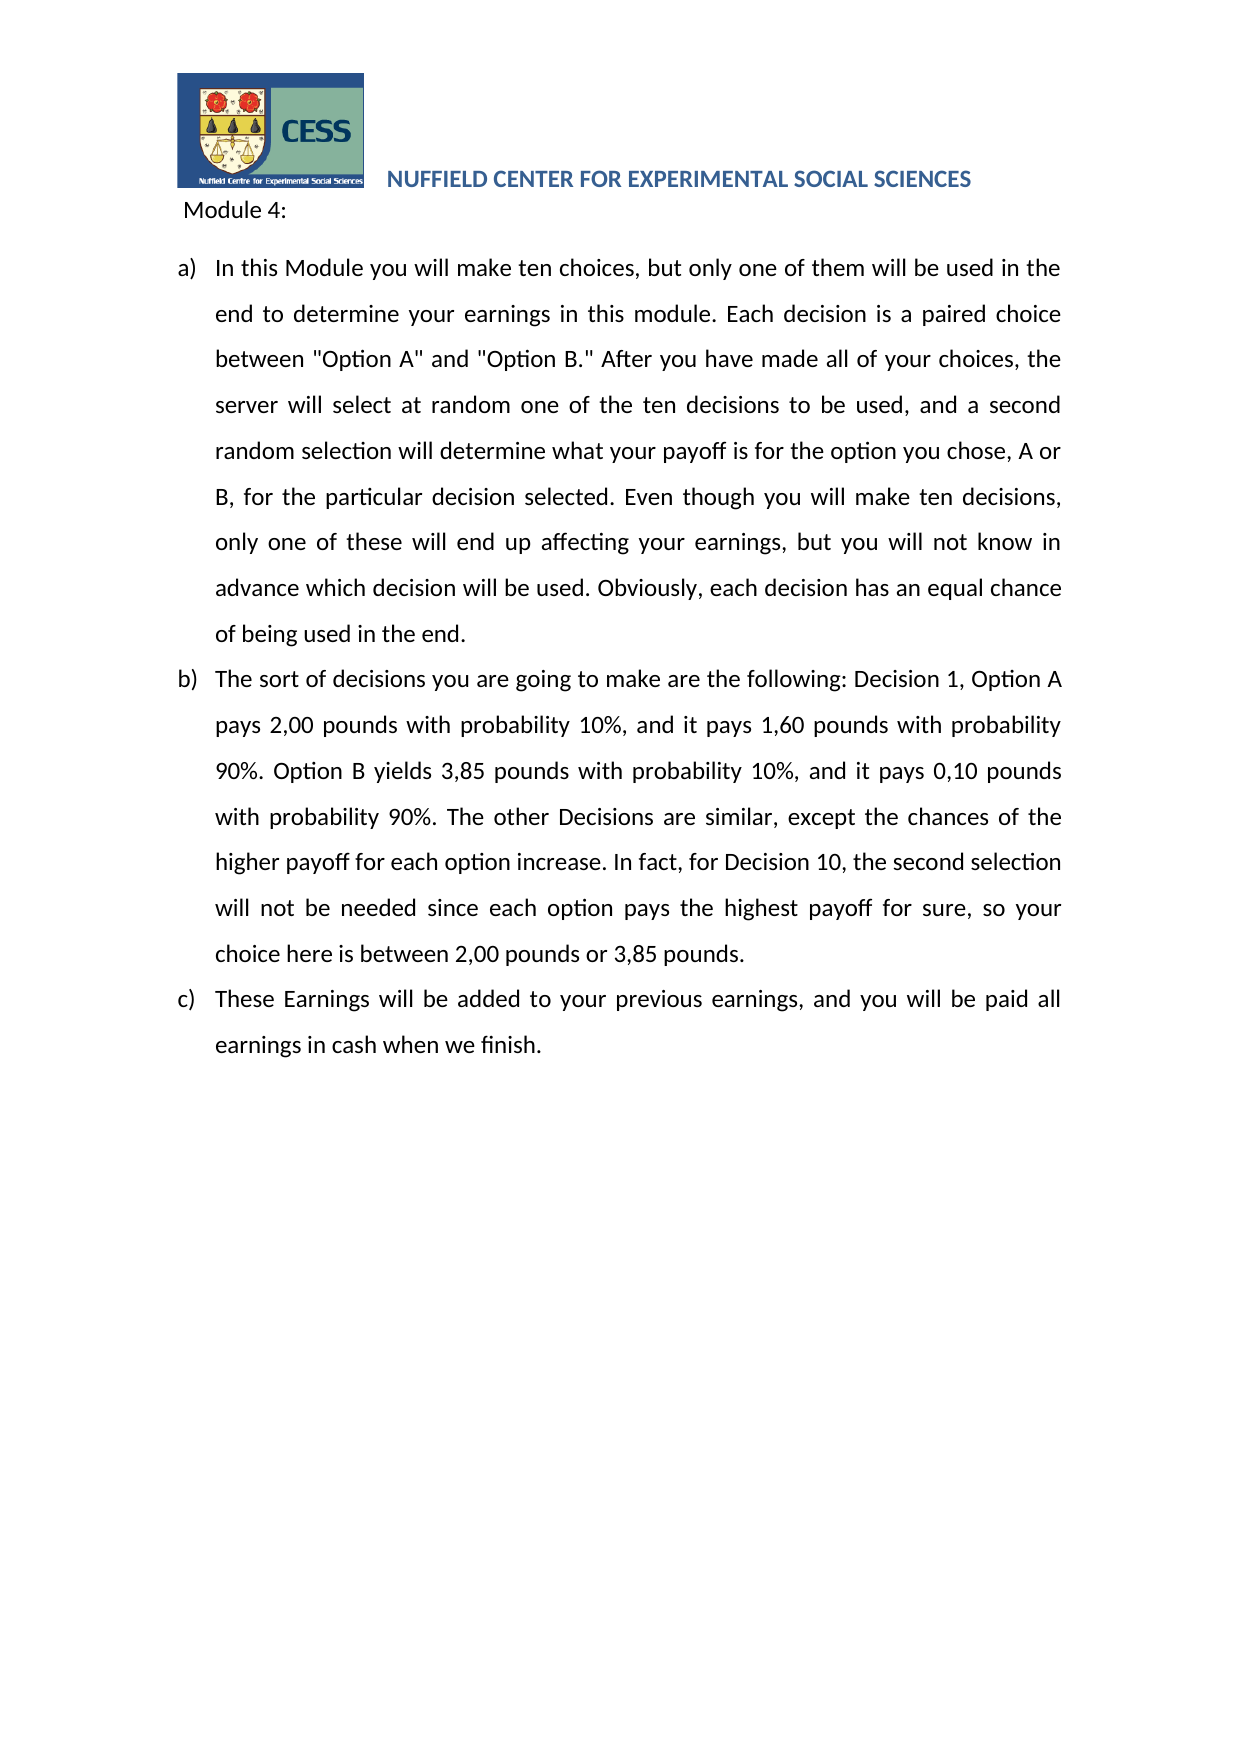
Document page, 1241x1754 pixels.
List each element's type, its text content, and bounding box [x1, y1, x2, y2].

list In this Module you will make ten choices, but only one of them will be used in the end to determine your earnings in this module. Each decision is a paired choice between "Option A" and "Option B." After you have made all of your choices, the server will select at random one of the ten decisions to be used, and a second random selection will determine what your payoff is for the option you chose, A or B, for the particular decision selected. Even though you will make ten decisions, only one of these will end up affecting your earnings, but you will not know in advance which decision will be used. Obviously, each decision has an equal chance of being used in the end. [177, 252, 1063, 648]
list These Earnings will be added to your previous earnings, and you will be paid all earnings in cash when we finish. [177, 984, 1063, 1060]
text Module 4: [177, 194, 1063, 224]
picture [177, 73, 364, 188]
list The sort of decisions you are going to make are the following: Decision 1, Option A pays 2,00 pounds with probability 10%, and it pays 1,60 pounds with probability 90%. Option B yields 3,85 pounds with probability 10%, and it pays 0,10 pounds with probability 90%. The other Decisions are similar, except the chances of the higher payoff for each option increase. In fact, for Decision 10, the second selection will not be needed since each option pays the highest payoff for sure, so your choice here is between 2,00 pounds or 3,85 pounds. [177, 663, 1063, 968]
